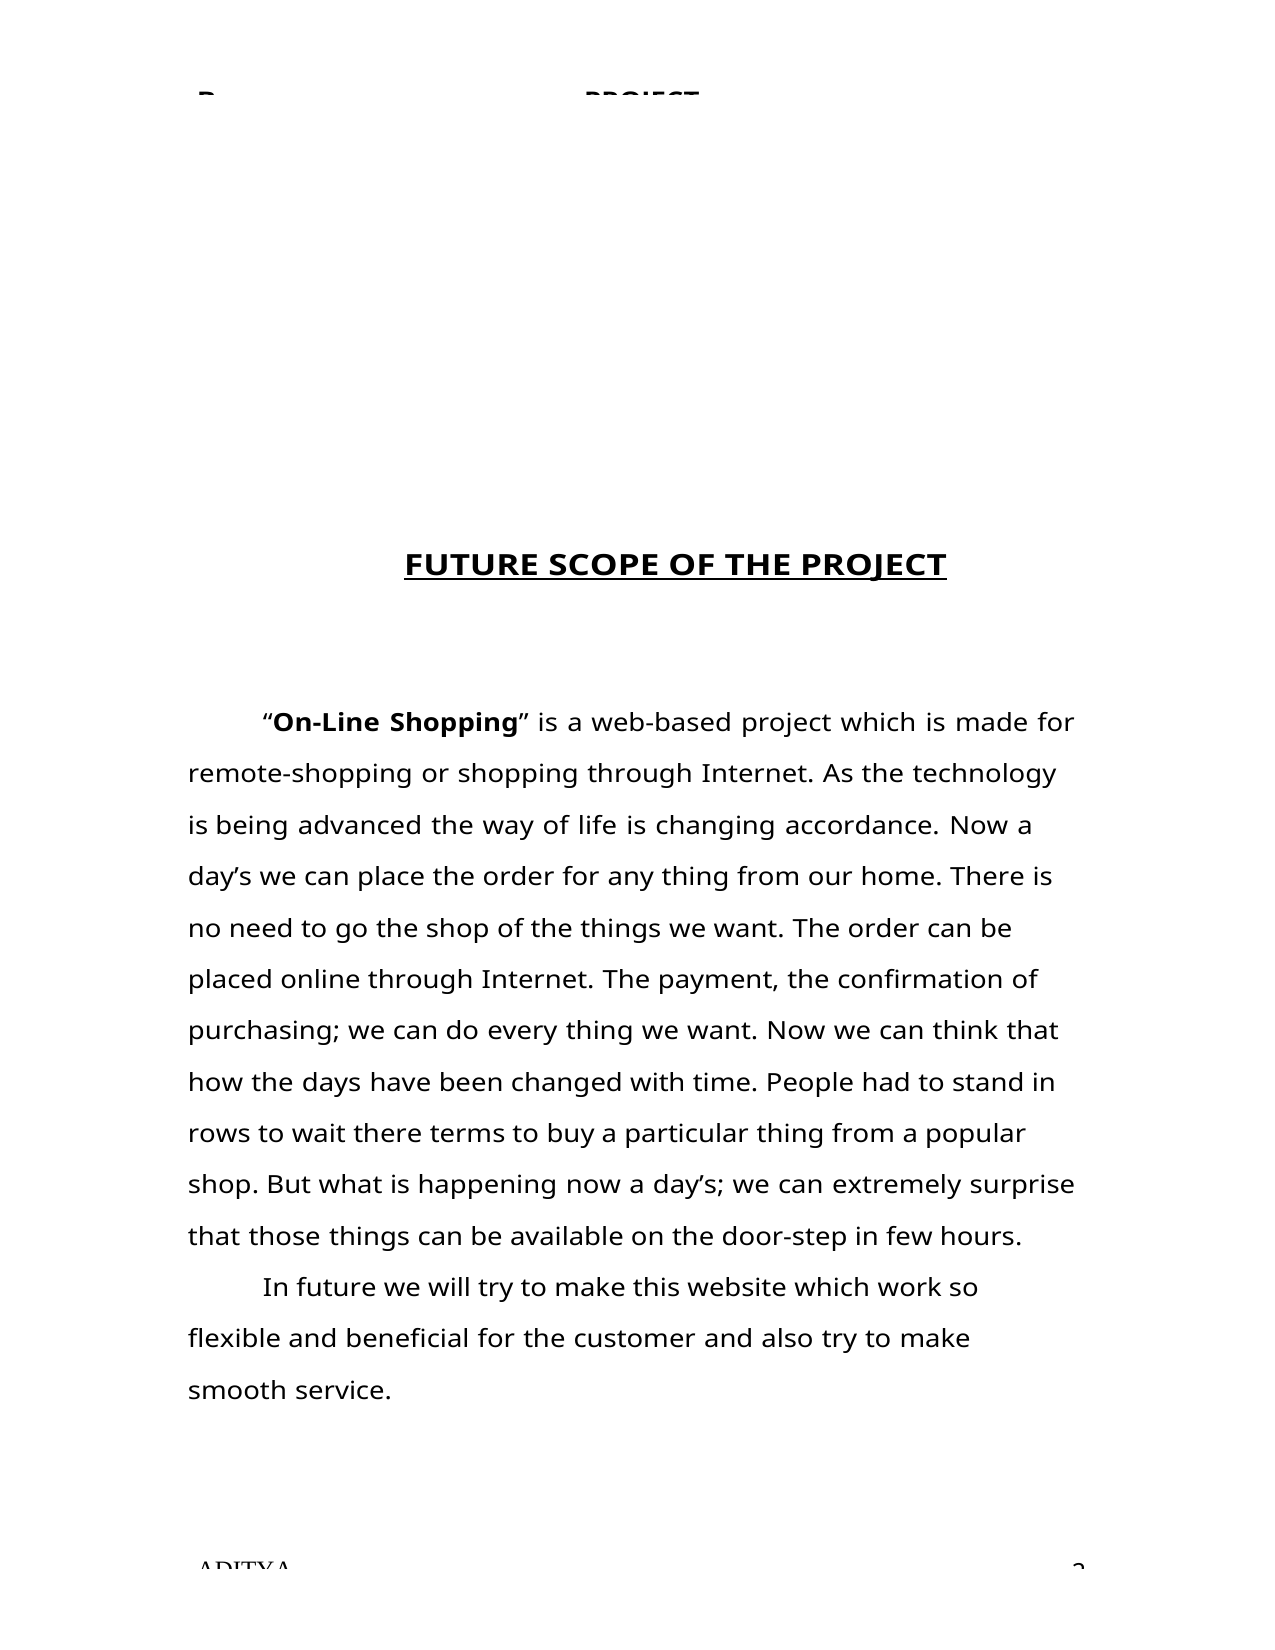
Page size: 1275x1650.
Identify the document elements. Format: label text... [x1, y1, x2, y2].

text In future we will try to make this website which work so flexible and beneficial for the customer and also try to make smooth service. [188, 1270, 1067, 1406]
text “On-Line Shopping” is a web-based project which is made for remote-shopping or shopping through Internet. As the technology is being advanced the way of life is changing accordance. Now a day’s we can place the order for any thing from our home. There is no need to go the shop of the things we want. The order can be placed online through Internet. The payment, the confirmation of purchasing; we can do every thing we want. Now we can think that how the days have been changed with time. People had to stand in rows to wait there terms to buy a particular thing from a popular shop. But what is happening now a day’s; we can extremely surprise that those things can be available on the door-step in few hours. [188, 705, 1083, 1252]
subtitle FUTURE SCOPE OF THE PROJECT [187, 544, 1164, 584]
